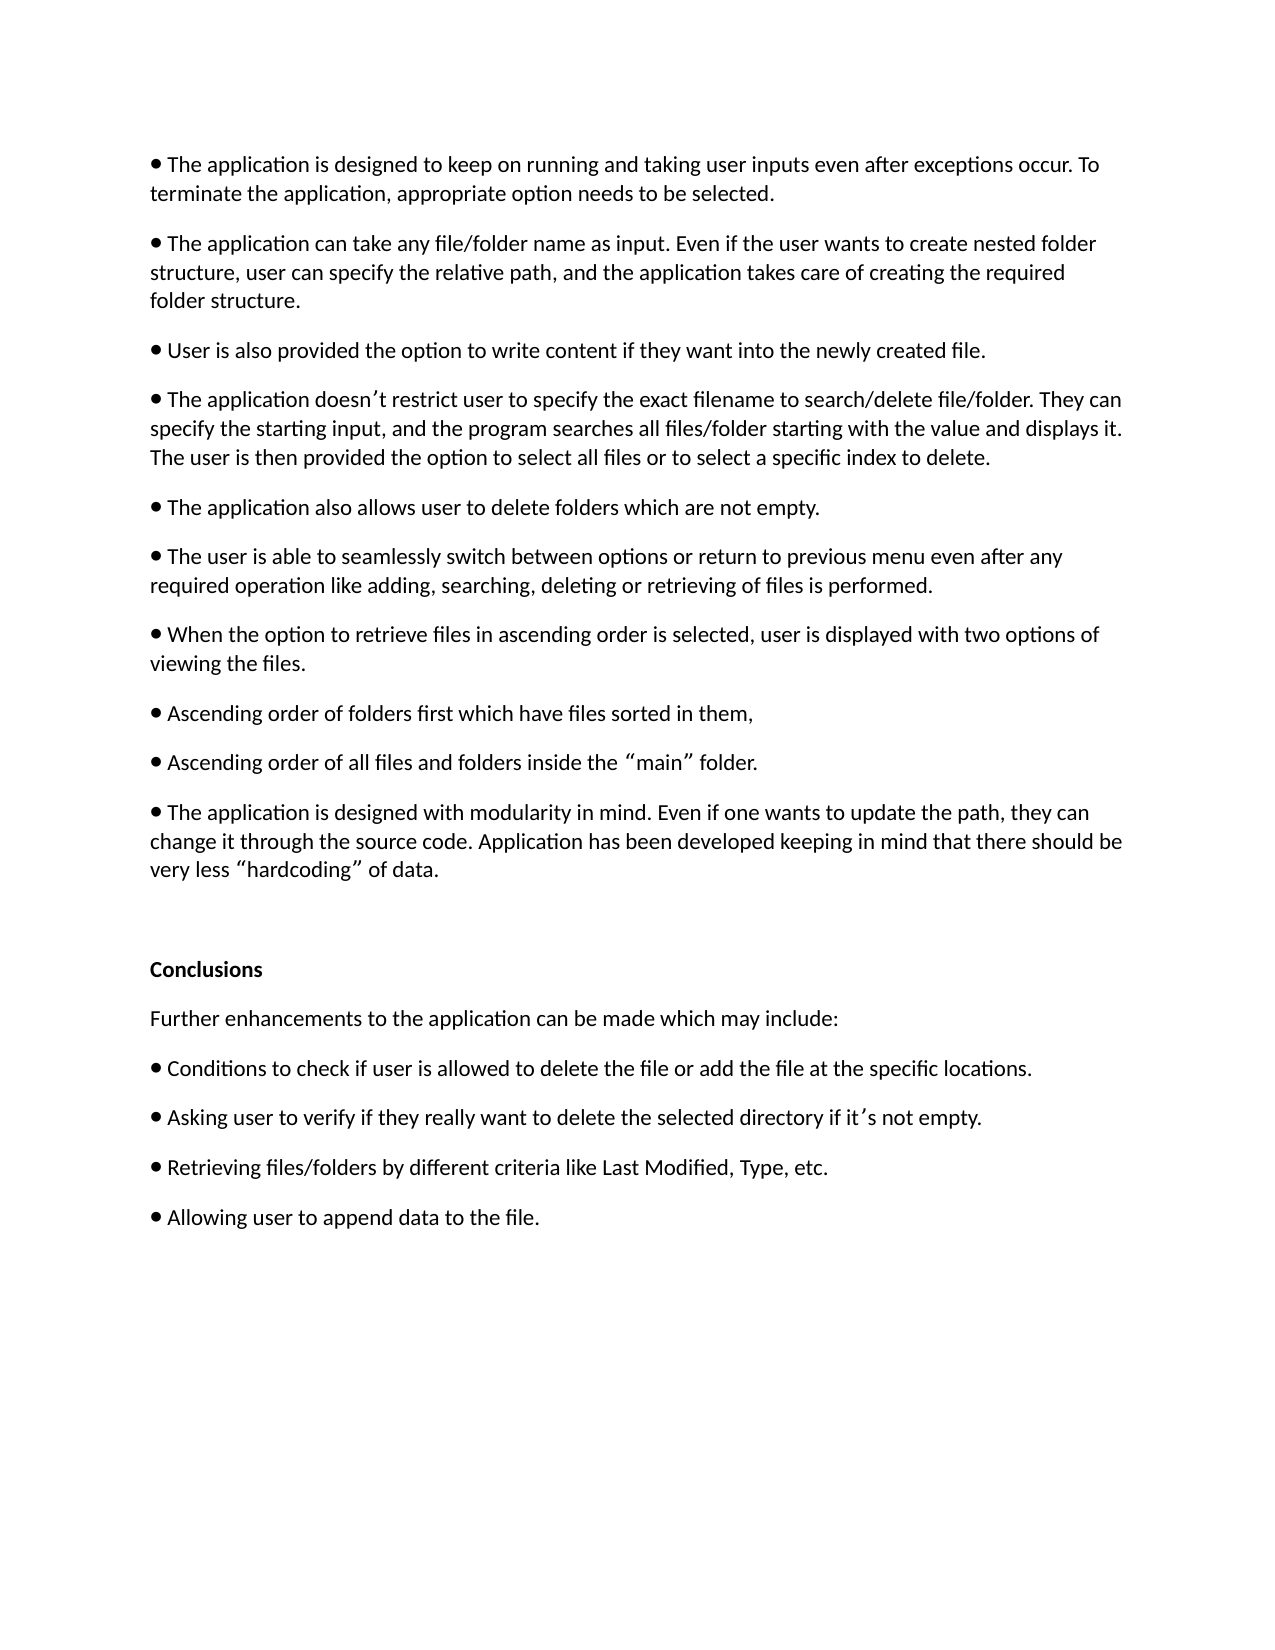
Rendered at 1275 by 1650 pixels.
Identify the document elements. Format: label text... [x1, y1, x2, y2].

text ⦁ User is also provided the option to write content if they want into the newly created file. [150, 335, 1125, 364]
text ⦁ Asking user to verify if they really want to delete the selected directory if it’s not empty. [150, 1103, 1125, 1132]
text ⦁ Allowing user to append data to the file. [150, 1202, 1125, 1231]
text Further enhancements to the application can be made which may include: [150, 1004, 1125, 1032]
text ⦁ Conditions to check if user is allowed to delete the file or add the file at the specific locations. [150, 1053, 1125, 1082]
text ⦁ The application is designed to keep on running and taking user inputs even after exceptions occur. To terminate the application, appropriate option needs to be selected. [150, 150, 1125, 207]
text Conclusions [150, 954, 1125, 983]
text ⦁ The user is able to seamlessly switch between options or return to previous menu even after any required operation like adding, searching, deleting or retrieving of files is performed. [150, 542, 1125, 599]
text ⦁ When the option to retrieve files in ascending order is selected, user is displayed with two options of viewing the files. [150, 620, 1125, 677]
text ⦁ The application also allows user to delete folders which are not empty. [150, 492, 1125, 521]
text ⦁ Ascending order of folders first which have files sorted in them, [150, 698, 1125, 727]
text ⦁ The application doesn’t restrict user to specify the exact filename to search/delete file/folder. They can specify the starting input, and the program searches all files/folder starting with the value and displays it. The user is then provided the option to select all files or to select a specific index to delete. [150, 385, 1125, 471]
text ⦁ Retrieving files/folders by different criteria like Last Modified, Type, etc. [150, 1152, 1125, 1181]
text ⦁ The application can take any file/folder name as input. Even if the user wants to create nested folder structure, user can specify the relative path, and the application takes care of creating the required folder structure. [150, 228, 1125, 314]
text ⦁ The application is designed with modularity in mind. Even if one wants to update the path, they can change it through the source code. Application has been developed keeping in mind that there should be very less “hardcoding” of data. [150, 797, 1125, 884]
text ⦁ Ascending order of all files and folders inside the “main” folder. [150, 748, 1125, 777]
